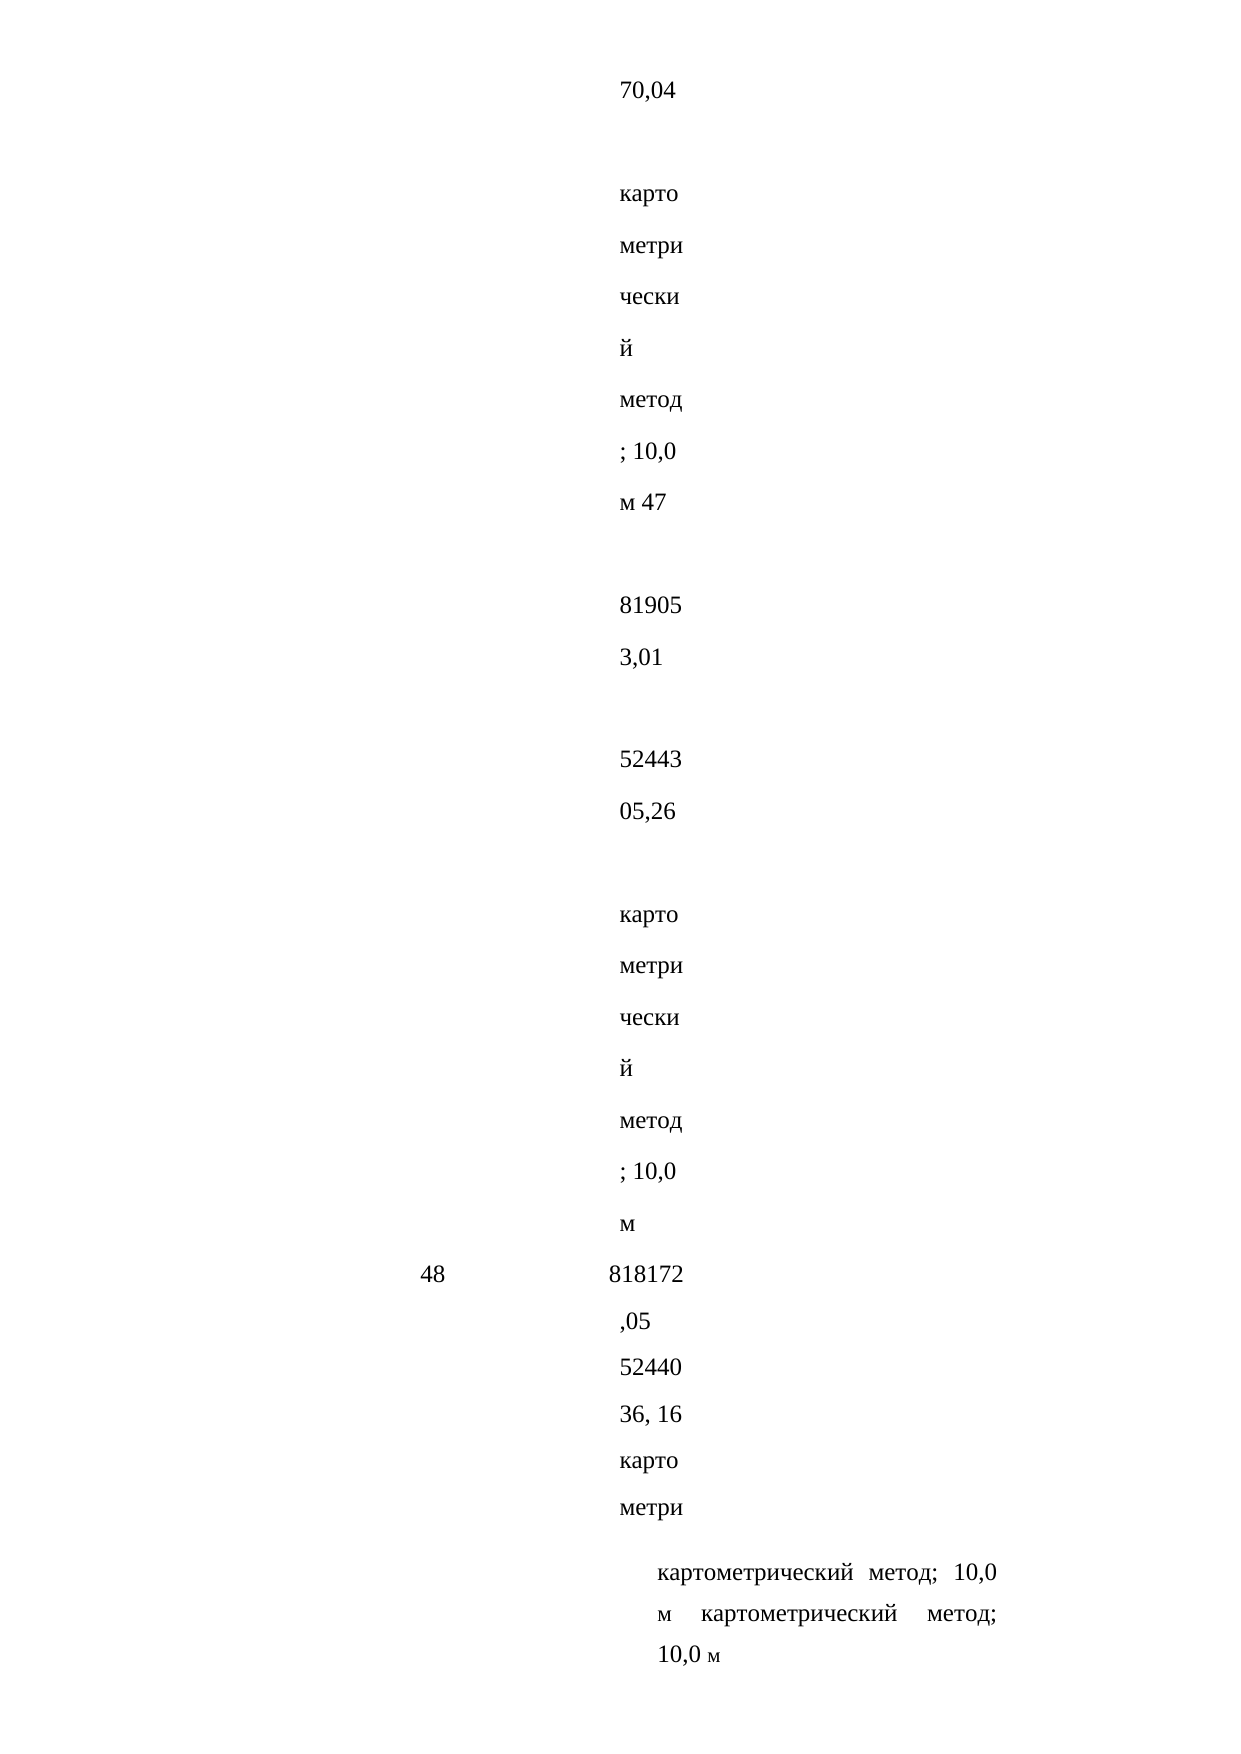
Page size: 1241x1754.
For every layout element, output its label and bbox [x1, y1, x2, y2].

list [619, 1259, 687, 1521]
text [619, 76, 687, 1236]
